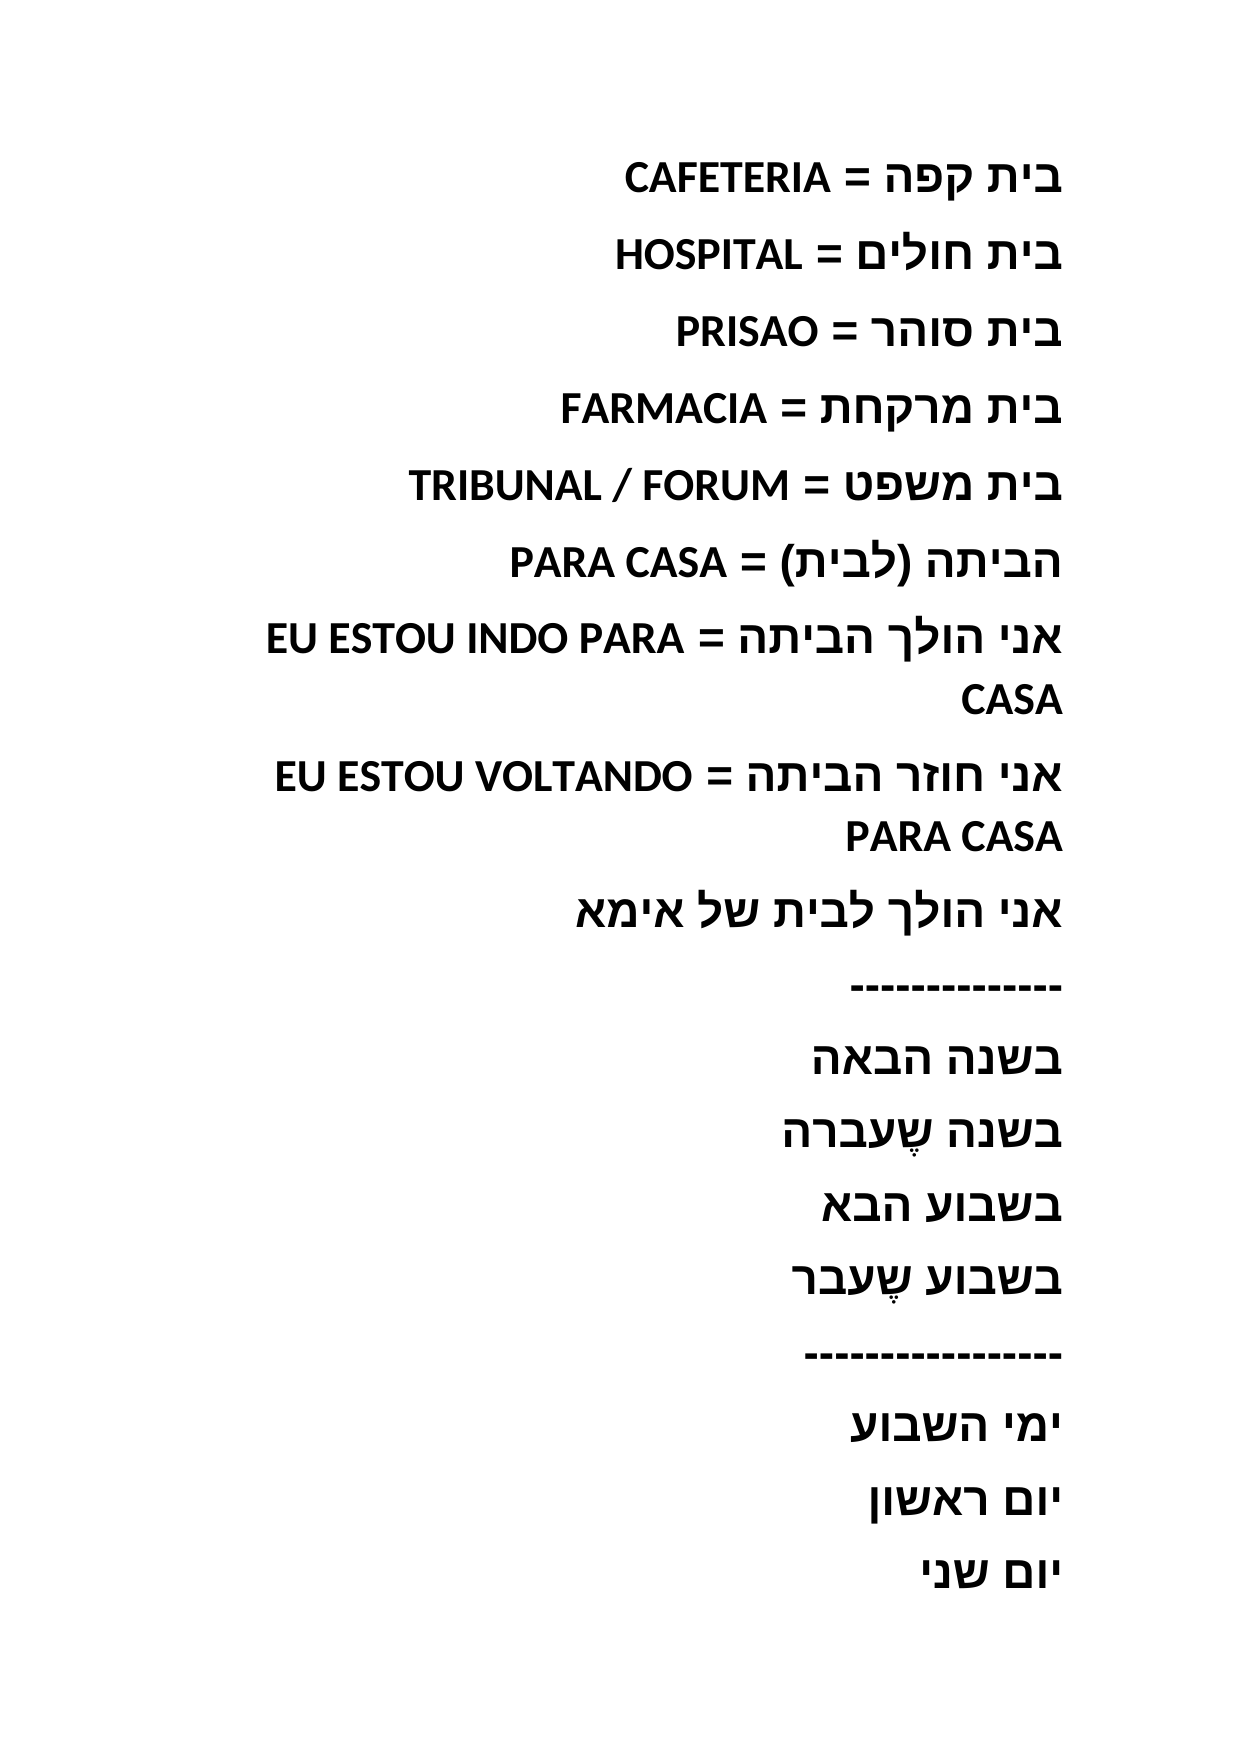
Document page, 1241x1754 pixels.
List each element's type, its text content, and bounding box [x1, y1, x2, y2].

text אני חוזר הביתה = EU ESTOU VOLTANDO PARA CASA [177, 747, 1063, 863]
text אני הולך הביתה = EU ESTOU INDO PARA CASA [177, 609, 1063, 726]
text בית סוהר = PRISAO [177, 302, 1063, 357]
text יום ראשון [177, 1472, 1063, 1525]
text -------------- [177, 958, 1063, 1010]
text בשבוע שֶעבר [177, 1252, 1063, 1304]
text ----------------- [177, 1325, 1063, 1378]
text הביתה (לבית) = PARA CASA [177, 532, 1063, 588]
text בשנה שֶעברה [177, 1105, 1063, 1157]
text יום שני [177, 1546, 1063, 1599]
text בית משפט = TRIBUNAL / FORUM [177, 456, 1063, 511]
text בשנה הבאה [177, 1031, 1063, 1084]
text בשבוע הבא [177, 1178, 1063, 1231]
text בית מרקחת = FARMACIA [177, 378, 1063, 434]
text ימי השבוע [177, 1399, 1063, 1452]
text בית קפה = CAFETERIA [177, 148, 1063, 203]
text בית חולים = HOSPITAL [177, 224, 1063, 281]
text אני הולך לבית של אימא [177, 884, 1063, 937]
